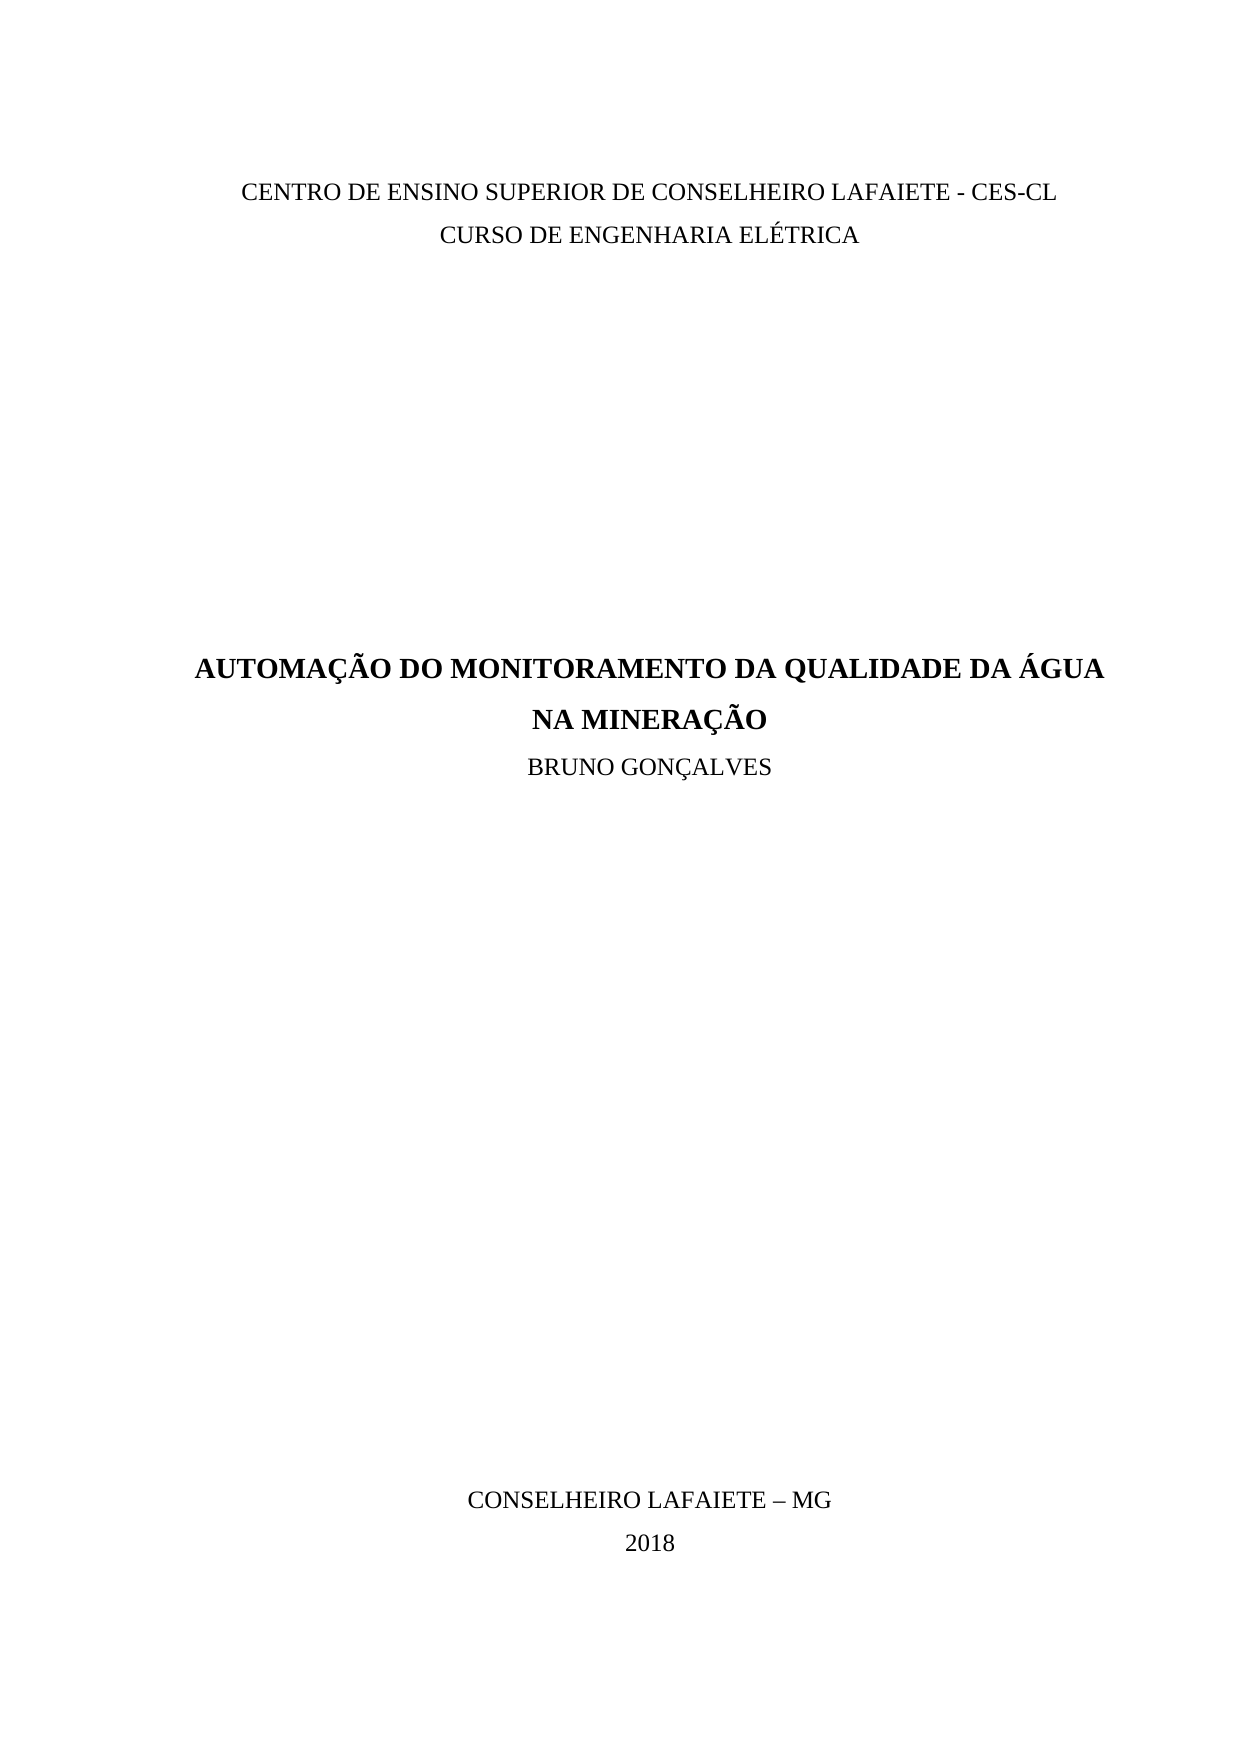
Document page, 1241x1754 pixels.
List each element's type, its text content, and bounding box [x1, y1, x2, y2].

text CURSO DE ENGENHARIA ELÉTRICA [177, 220, 1122, 249]
text 2018 [177, 1528, 1122, 1557]
text BRUNO GONÇALVES [177, 752, 1122, 781]
text AUTOMAÇÃO DO MONITORAMENTO DA QUALIDADE DA ÁGUA NA MINERAÇÃO [177, 652, 1122, 735]
text CONSELHEIRO LAFAIETE – MG [177, 1485, 1122, 1514]
text CENTRO DE ENSINO SUPERIOR DE CONSELHEIRO LAFAIETE - CES-CL [177, 177, 1122, 206]
